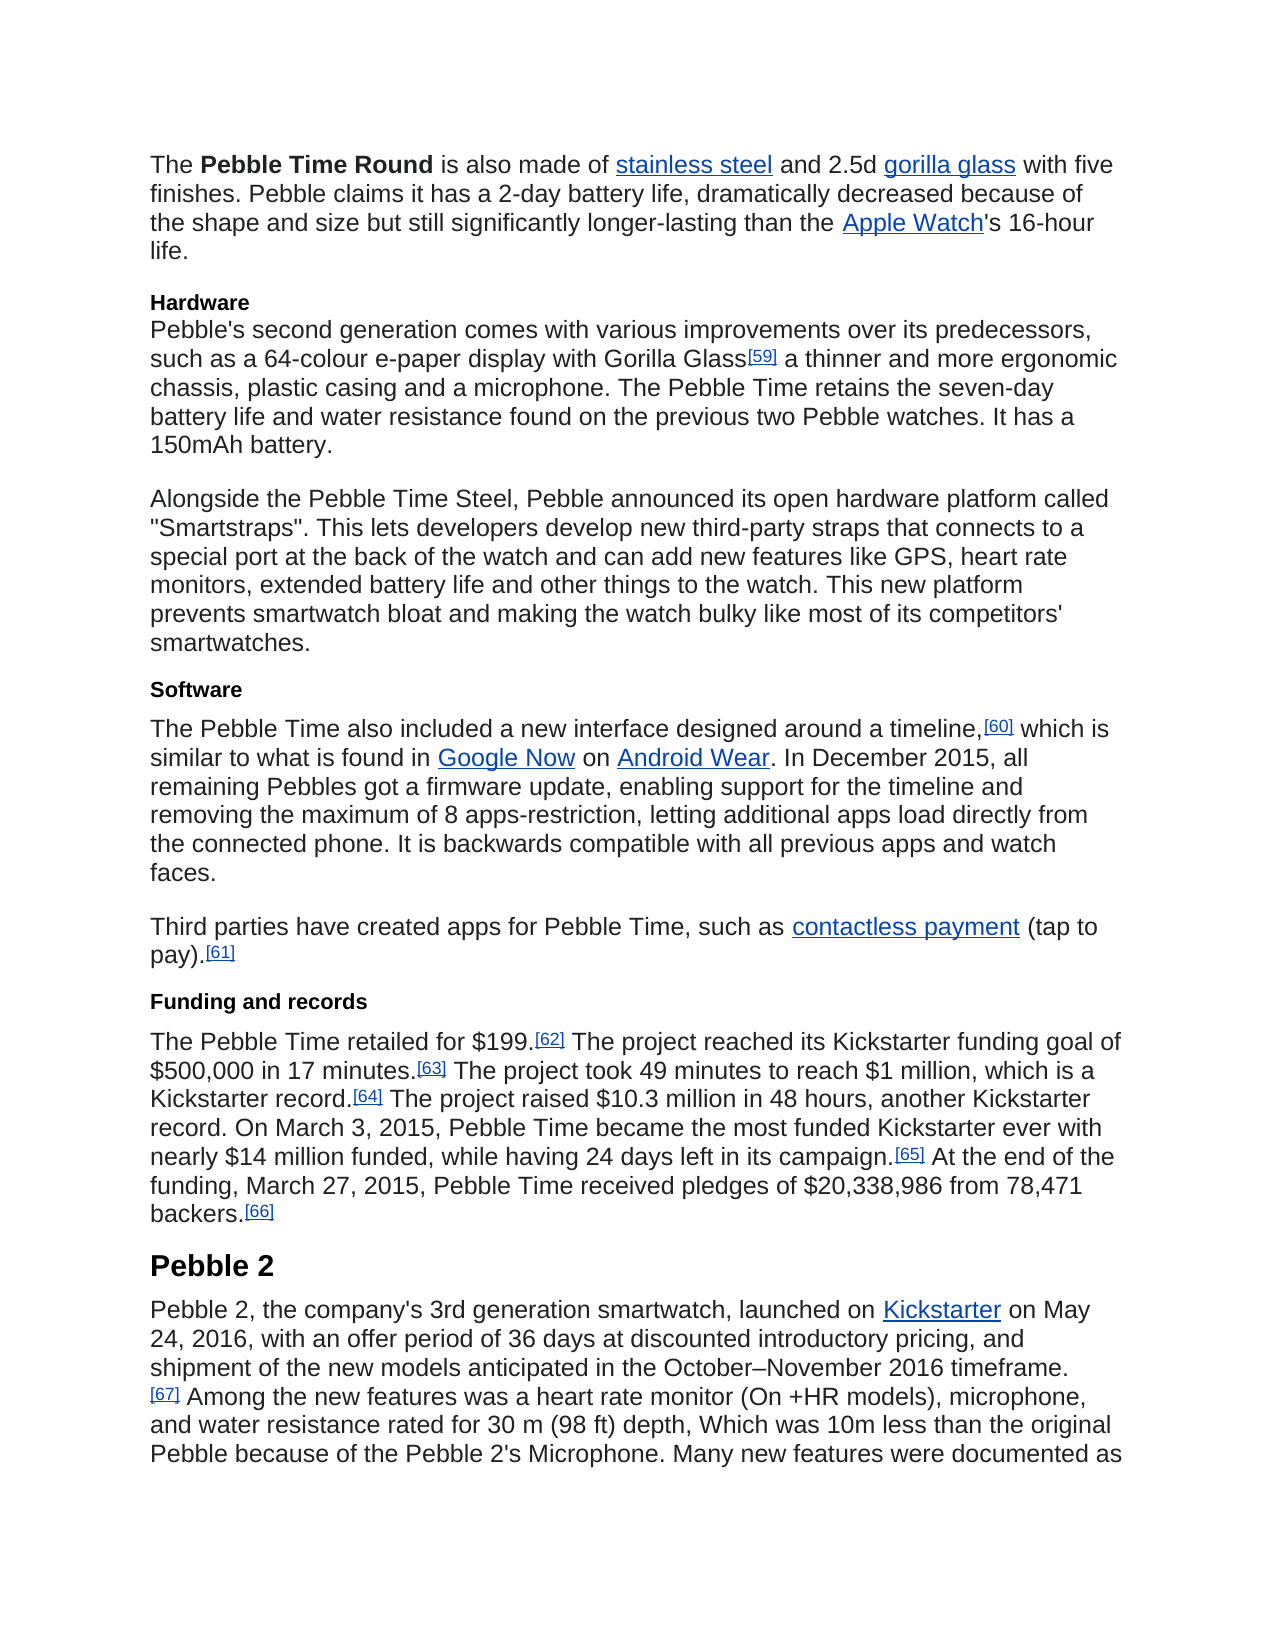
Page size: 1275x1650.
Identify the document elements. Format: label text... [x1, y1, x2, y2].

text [150, 1295, 1125, 1468]
text Pebble 2 [150, 1248, 1125, 1283]
text Alongside the Pebble Time Steel, Pebble announced its open hardware platform called "Smartstraps". This lets developers develop new third-party straps that connects to a special port at the back of the watch and can add new features like GPS, heart rate monitors, extended battery life and other things to the watch. This new platform prevents smartwatch bloat and making the watch bulky like most of its competitors' smartwatches. [150, 484, 1125, 656]
text Hardware Pebble's second generation comes with various improvements over its predecessors, such as a 64-colour e-paper display with Gorilla Glass[59] a thinner and more ergonomic chassis, plastic casing and a microphone. The Pebble Time retains the seven-day battery life and water resistance found on the previous two Pebble watches. It has a 150mAh battery. [150, 290, 1125, 459]
text Funding and records [150, 989, 1125, 1014]
text The Pebble Time also included a new interface designed around a timeline,[60] which is similar to what is found in Google Now on Android Wear. In December 2015, all remaining Pebbles got a firmware update, enabling support for the timeline and removing the maximum of 8 apps-restriction, letting additional apps load directly from the connected phone. It is backwards compatible with all previous apps and watch faces. [150, 714, 1125, 887]
text The Pebble Time retailed for $199.[62] The project reached its Kickstarter funding goal of $500,000 in 17 minutes.[63] The project took 49 minutes to reach $1 million, which is a Kickstarter record.[64] The project raised $10.3 million in 48 hours, another Kickstarter record. On March 3, 2015, Pebble Time became the most funded Kickstarter ever with nearly $14 million funded, while having 24 days left in its campaign.[65] At the end of the funding, March 27, 2015, Pebble Time received pledges of $20,338,986 from 78,471 backers.[66] [150, 1027, 1125, 1228]
text Third parties have created apps for Pebble Time, such as contactless payment (tap to pay).[61] [150, 912, 1125, 969]
text Software [150, 676, 1125, 702]
text The Pebble Time Round is also made of stainless steel and 2.5d gorilla glass with five finishes. Pebble claims it has a 2-day battery life, dramatically decreased because of the shape and size but still significantly longer-lasting than the Apple Watch's 16-hour life. [150, 150, 1125, 265]
